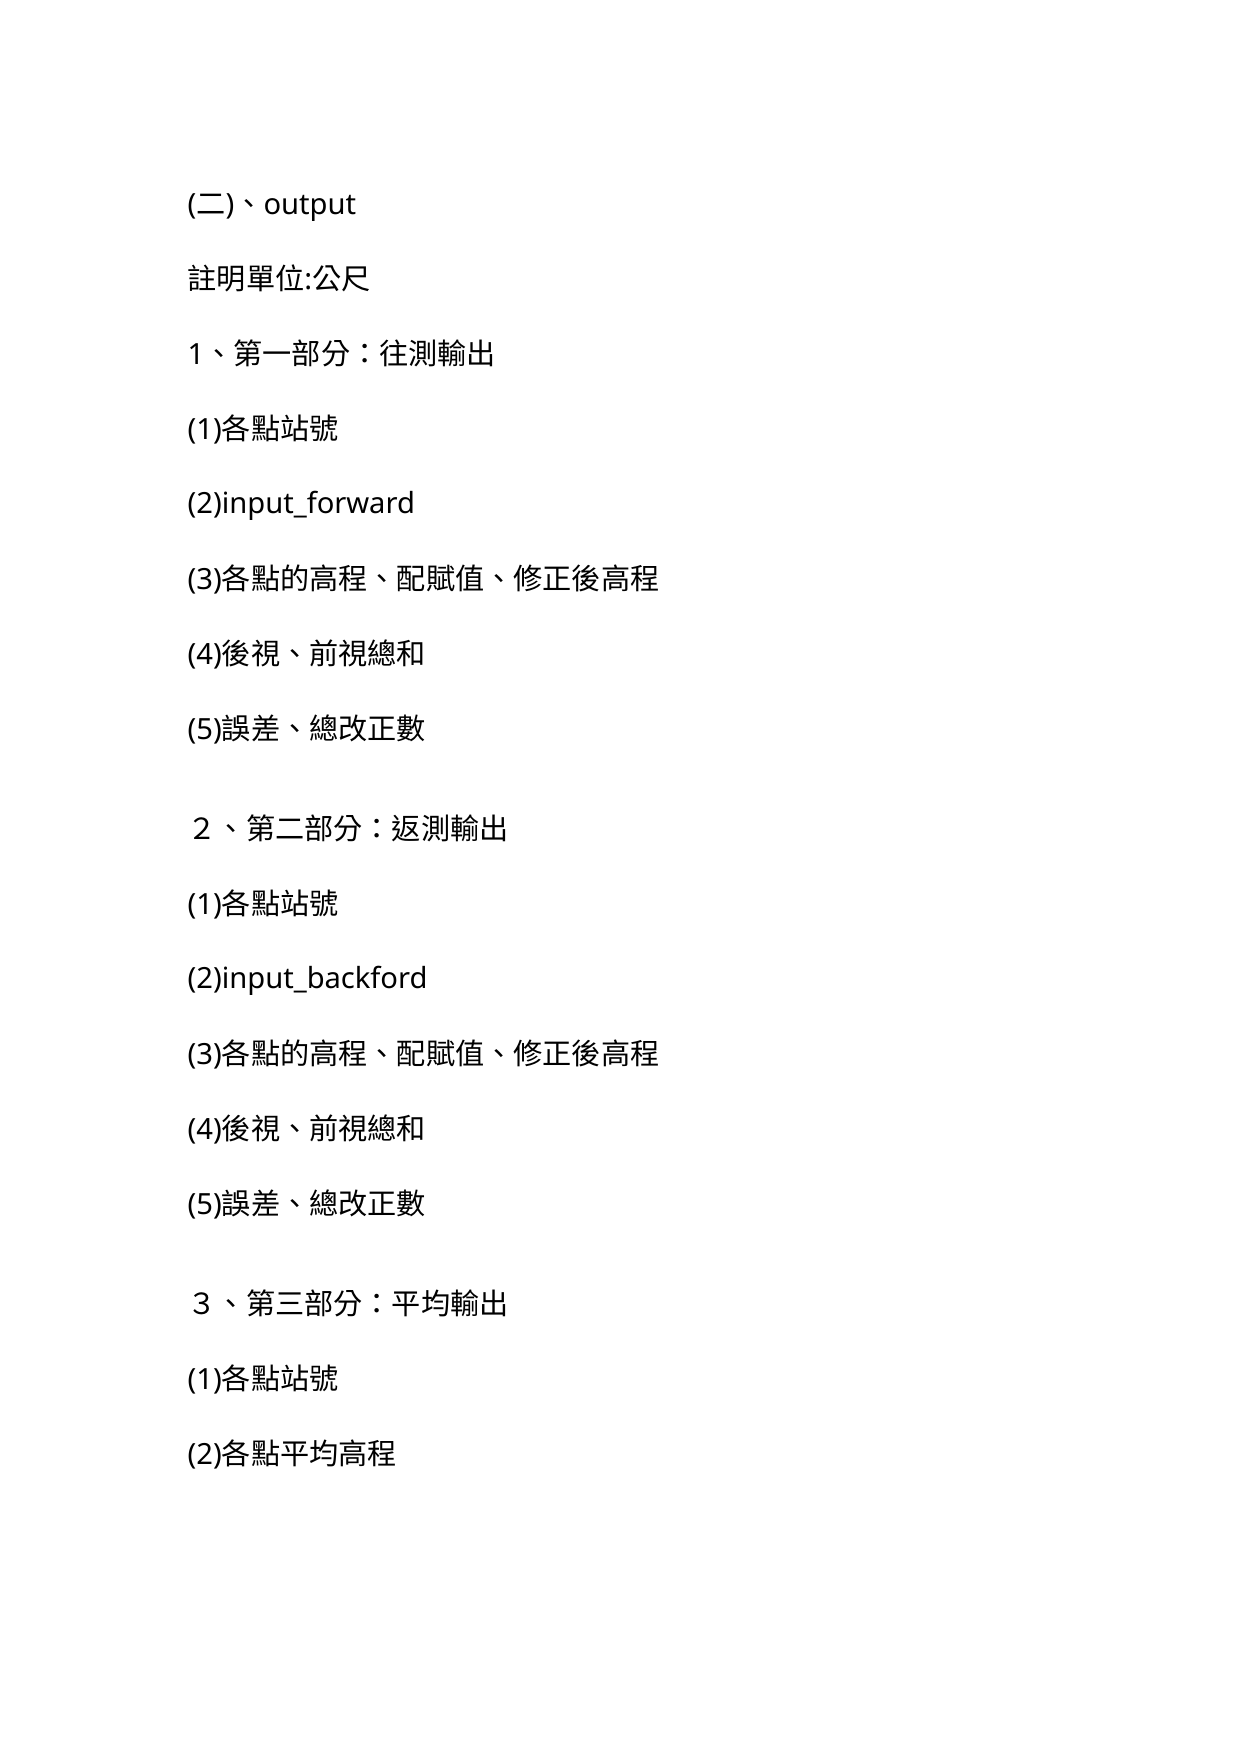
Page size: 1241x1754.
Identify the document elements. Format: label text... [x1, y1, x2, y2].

text (二)、output [187, 164, 1053, 239]
text ２、第二部分：返測輸出 [187, 789, 1053, 864]
text 1、第一部分：往測輸出 [187, 314, 1053, 389]
text (1)各點站號 [187, 864, 1053, 939]
text (2)input_backford [187, 939, 1053, 1014]
text (3)各點的高程、配賦值、修正後高程 [187, 1014, 1053, 1089]
text (2)input_forward [187, 464, 1053, 539]
text (1)各點站號 [187, 1339, 1053, 1414]
text (5)誤差、總改正數 [187, 689, 1053, 764]
text (3)各點的高程、配賦值、修正後高程 [187, 539, 1053, 614]
text (2)各點平均高程 [187, 1414, 1053, 1489]
text ３、第三部分：平均輸出 [187, 1264, 1053, 1339]
text (1)各點站號 [187, 389, 1053, 464]
text 註明單位:公尺 [187, 239, 1053, 314]
text (4)後視、前視總和 [187, 614, 1053, 689]
text (4)後視、前視總和 [187, 1089, 1053, 1164]
text (5)誤差、總改正數 [187, 1164, 1053, 1239]
